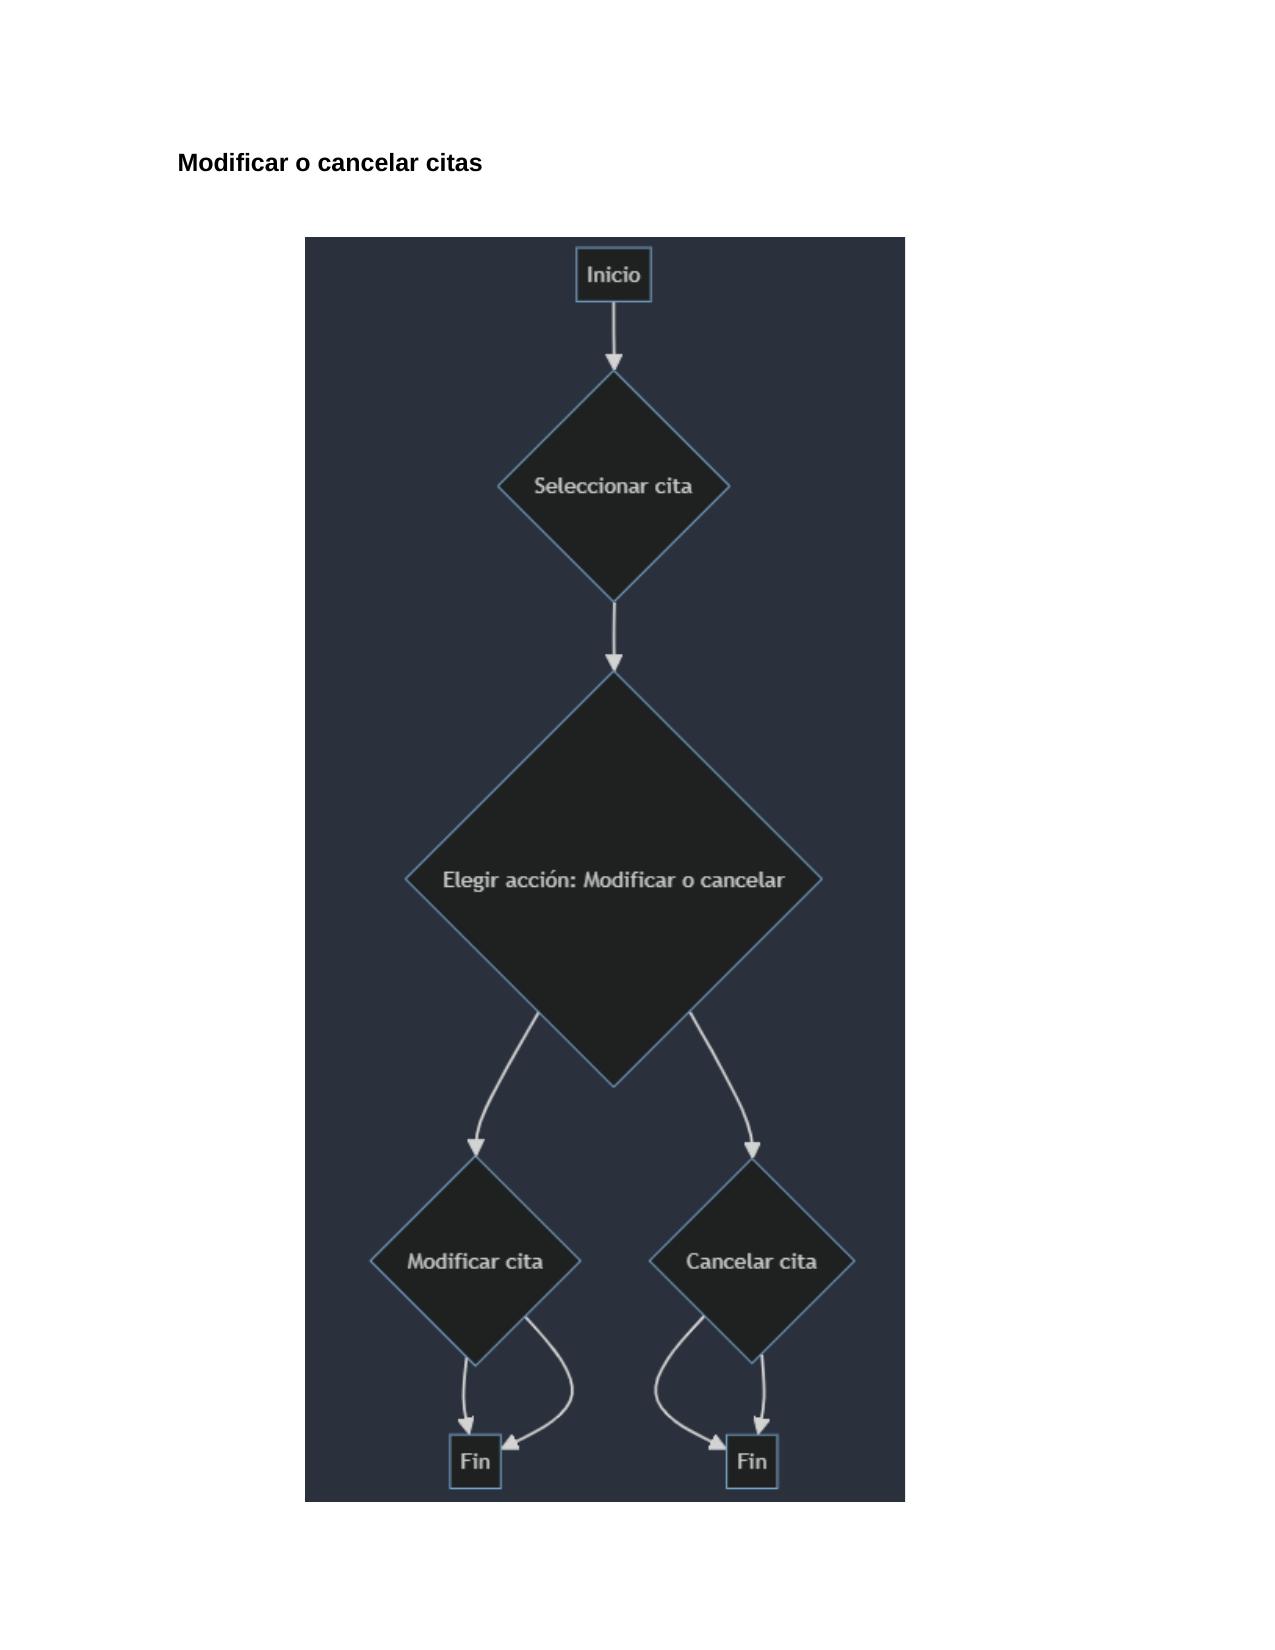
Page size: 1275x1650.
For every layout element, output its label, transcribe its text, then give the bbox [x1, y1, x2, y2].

text Modificar o cancelar citas [177, 148, 1098, 176]
picture [305, 237, 906, 1502]
